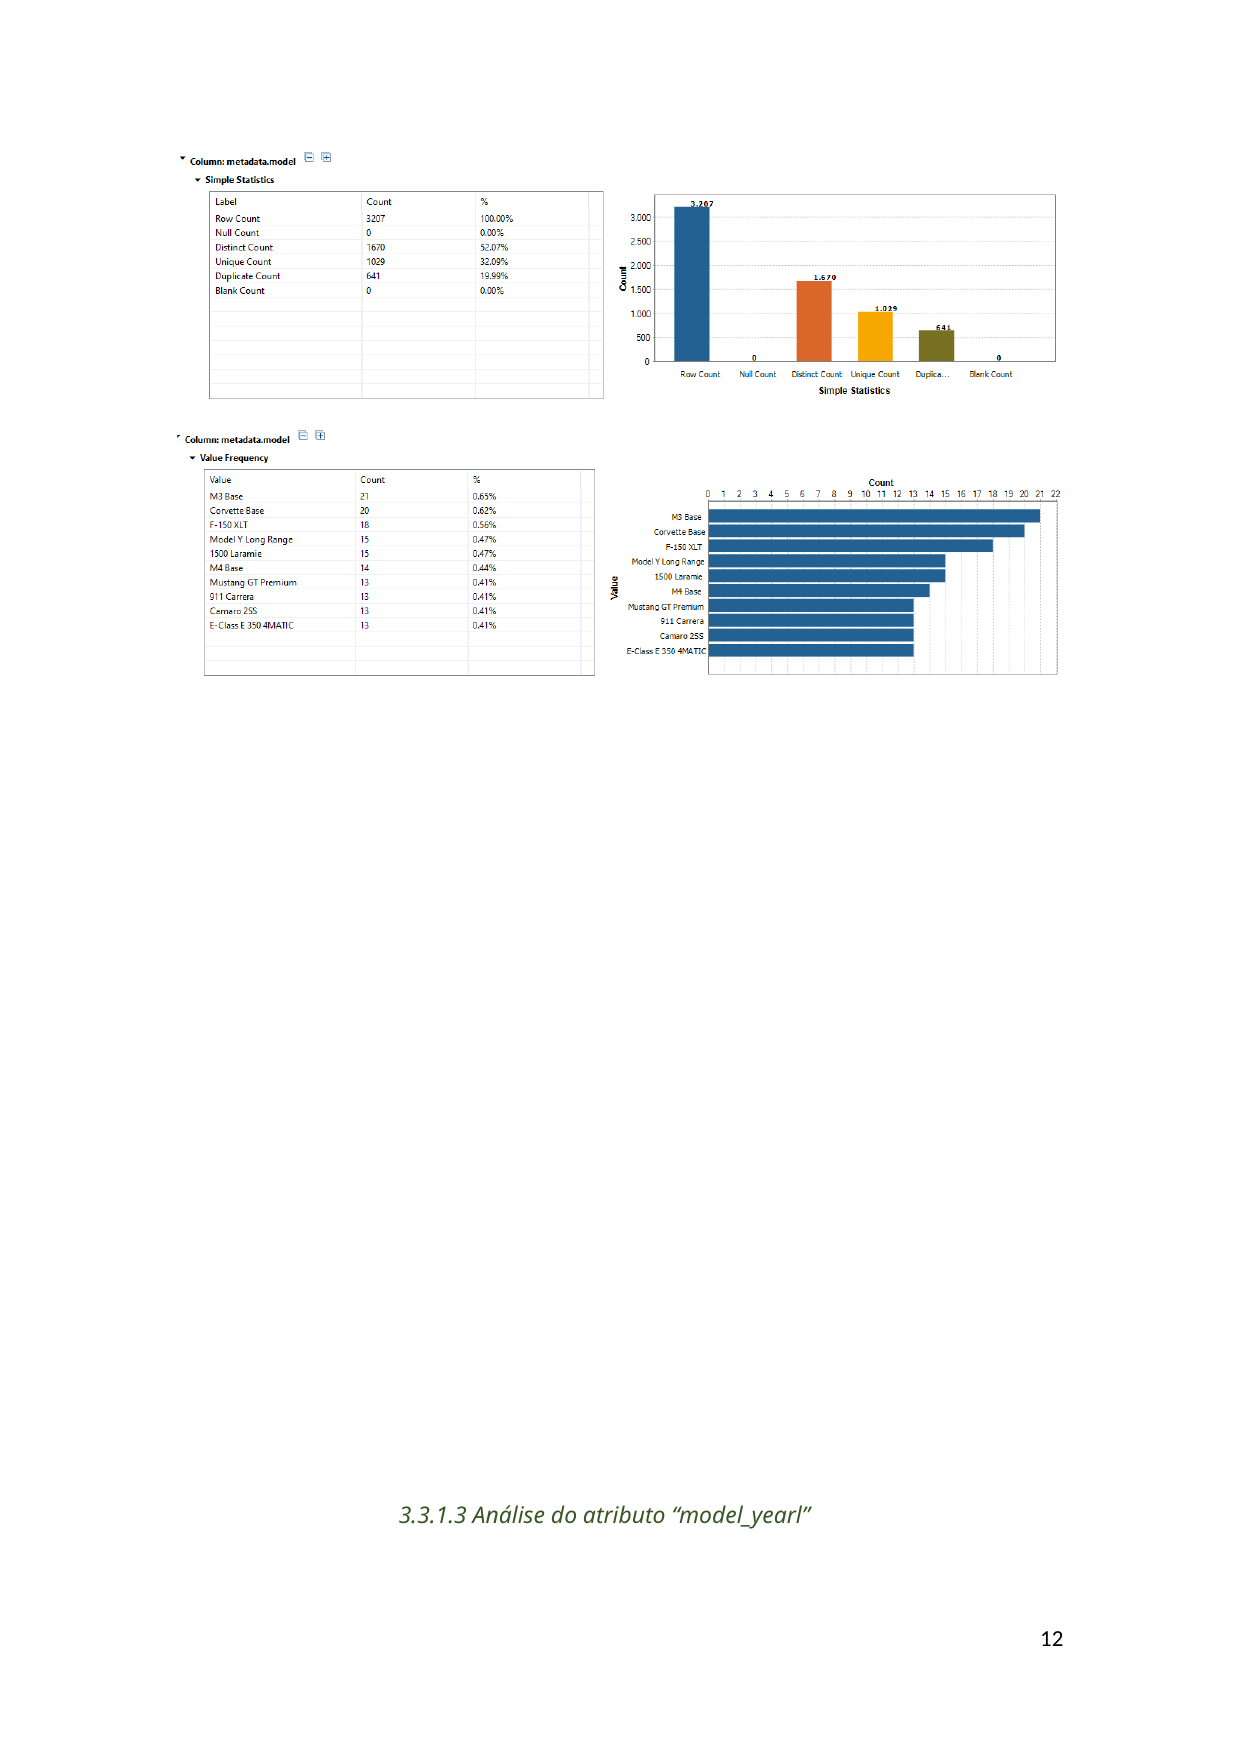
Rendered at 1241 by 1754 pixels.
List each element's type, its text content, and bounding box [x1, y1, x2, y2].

picture [177, 147, 1063, 411]
subtitle 3.3.1.3 Análise do atributo “model_yearl” [325, 1499, 1063, 1530]
picture [177, 429, 1063, 684]
